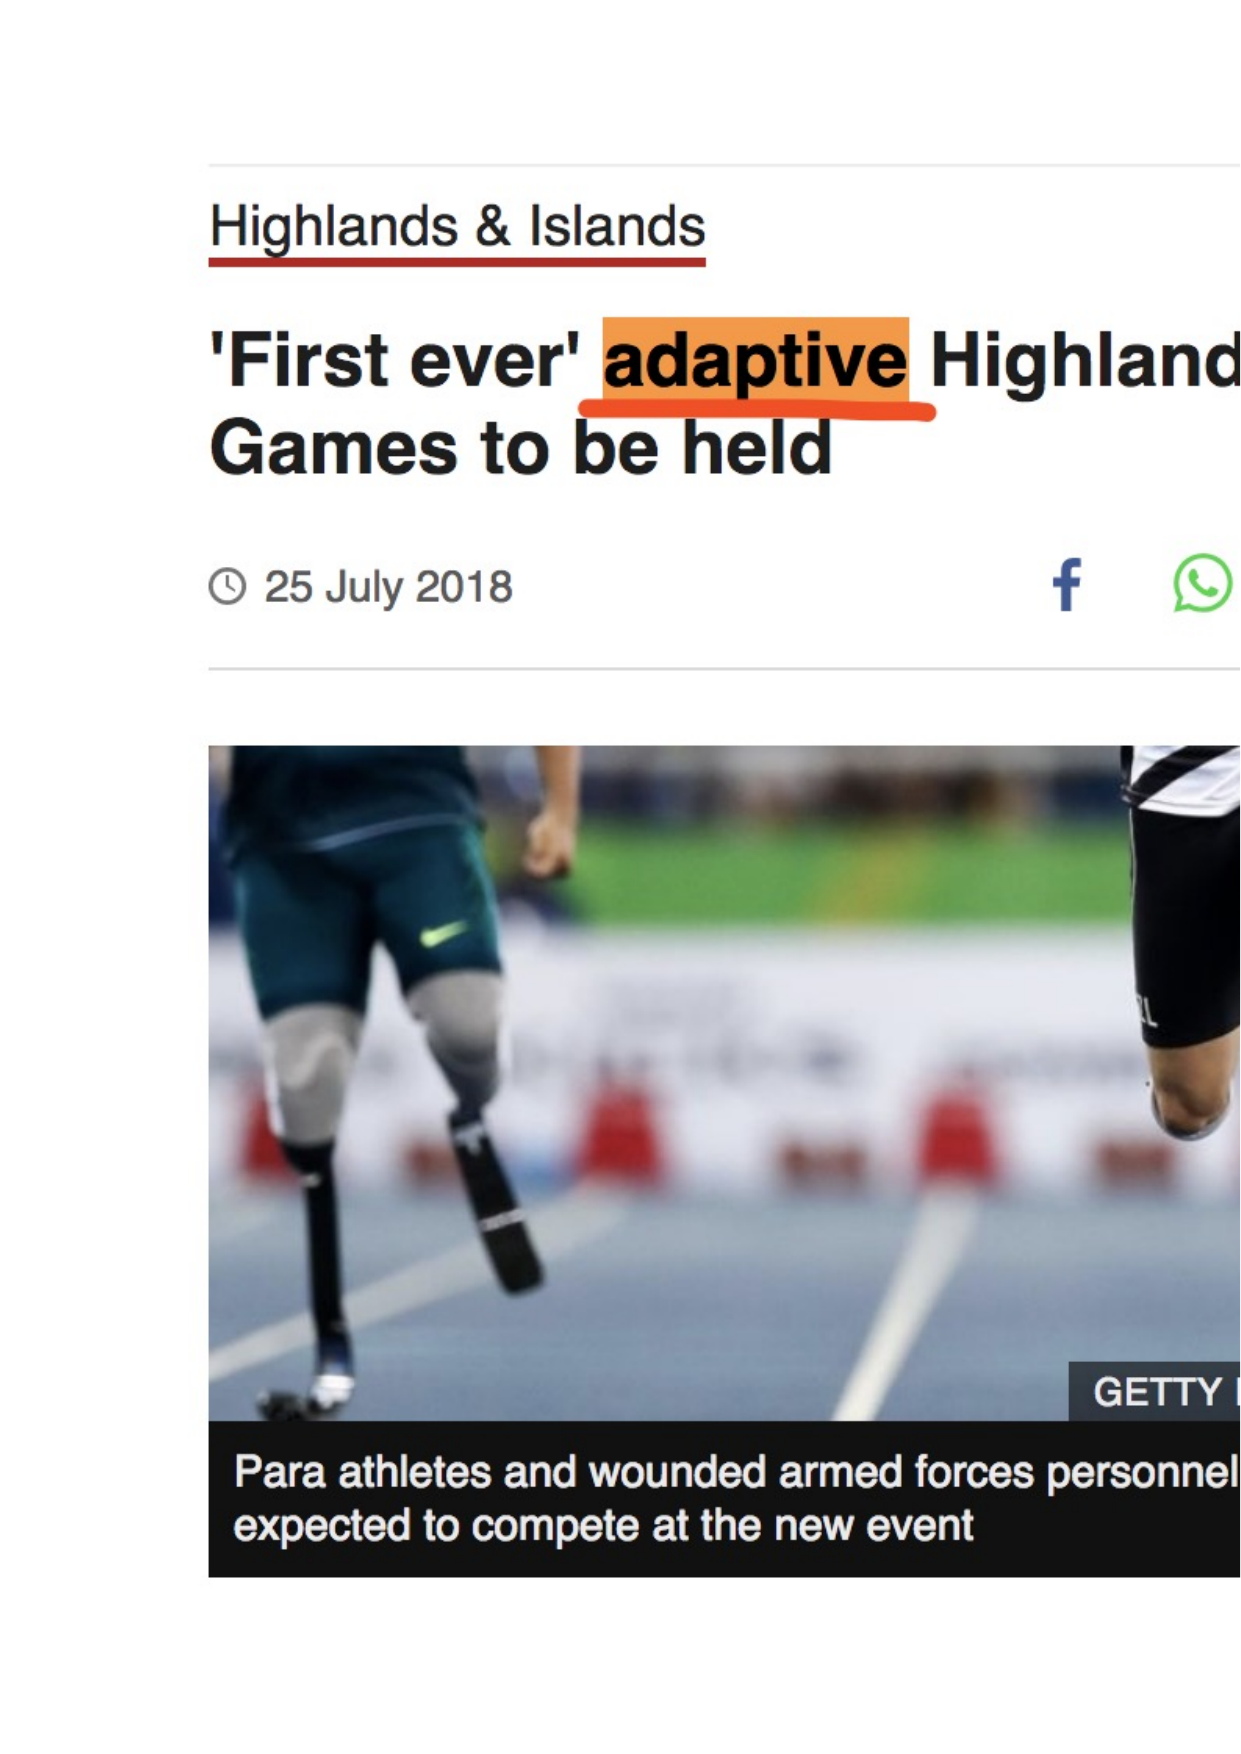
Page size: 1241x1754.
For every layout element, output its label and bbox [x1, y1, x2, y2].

picture [187, 162, 1241, 1592]
